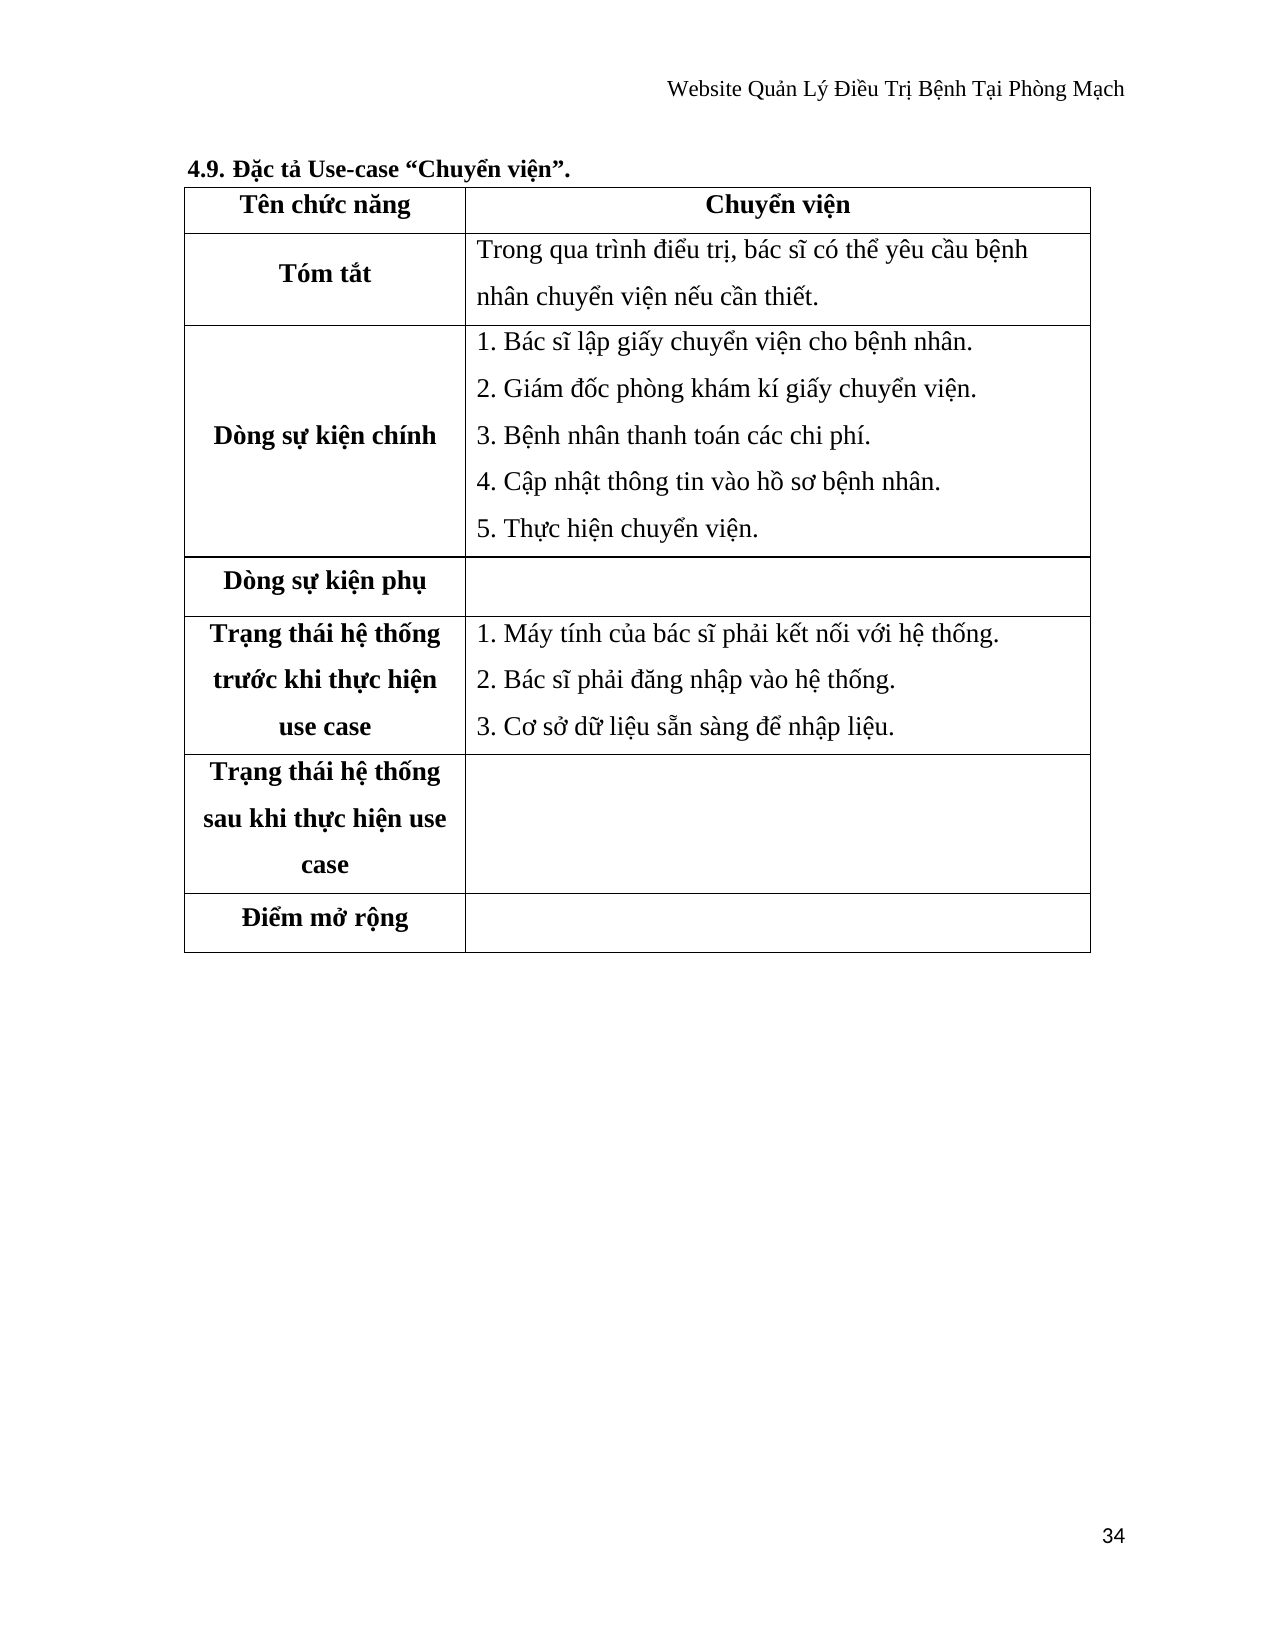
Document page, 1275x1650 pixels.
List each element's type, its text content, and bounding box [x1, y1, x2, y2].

subtitle Đặc tả Use-case “Chuyển viện”. [187, 154, 1125, 183]
table_cell Dòng sự kiện phụ [185, 558, 465, 616]
table_cell [466, 558, 1090, 616]
table_cell Trạng thái hệ thống sau khi thực hiện use case [185, 755, 465, 893]
table_cell 1. Bác sĩ lập giấy chuyển viện cho bệnh nhân. 2. Giám đốc phòng khám kí giấy chuyển viện. 3. Bệnh nhân thanh toán các chi phí. 4. Cập nhật thông tin vào hồ sơ bệnh nhân. 5. Thực hiện chuyển viện. [466, 326, 1090, 556]
table_cell Dòng sự kiện chính [185, 326, 465, 556]
table_cell Tóm tắt [185, 234, 465, 324]
table_cell Trạng thái hệ thống trước khi thực hiện use case [185, 617, 465, 754]
table_cell [466, 894, 1090, 952]
table_cell [466, 755, 1090, 893]
table_header Chuyển viện [466, 188, 1090, 232]
table_cell Điểm mở rộng [185, 894, 465, 952]
table_cell 1. Máy tính của bác sĩ phải kết nối với hệ thống. 2. Bác sĩ phải đăng nhập vào hệ thống. 3. Cơ sở dữ liệu sẵn sàng để nhập liệu. [466, 617, 1090, 754]
table_header Tên chức năng [185, 188, 465, 232]
table_cell Trong qua trình điểu trị, bác sĩ có thể yêu cầu bệnh nhân chuyển viện nếu cần thiết. [466, 234, 1090, 324]
